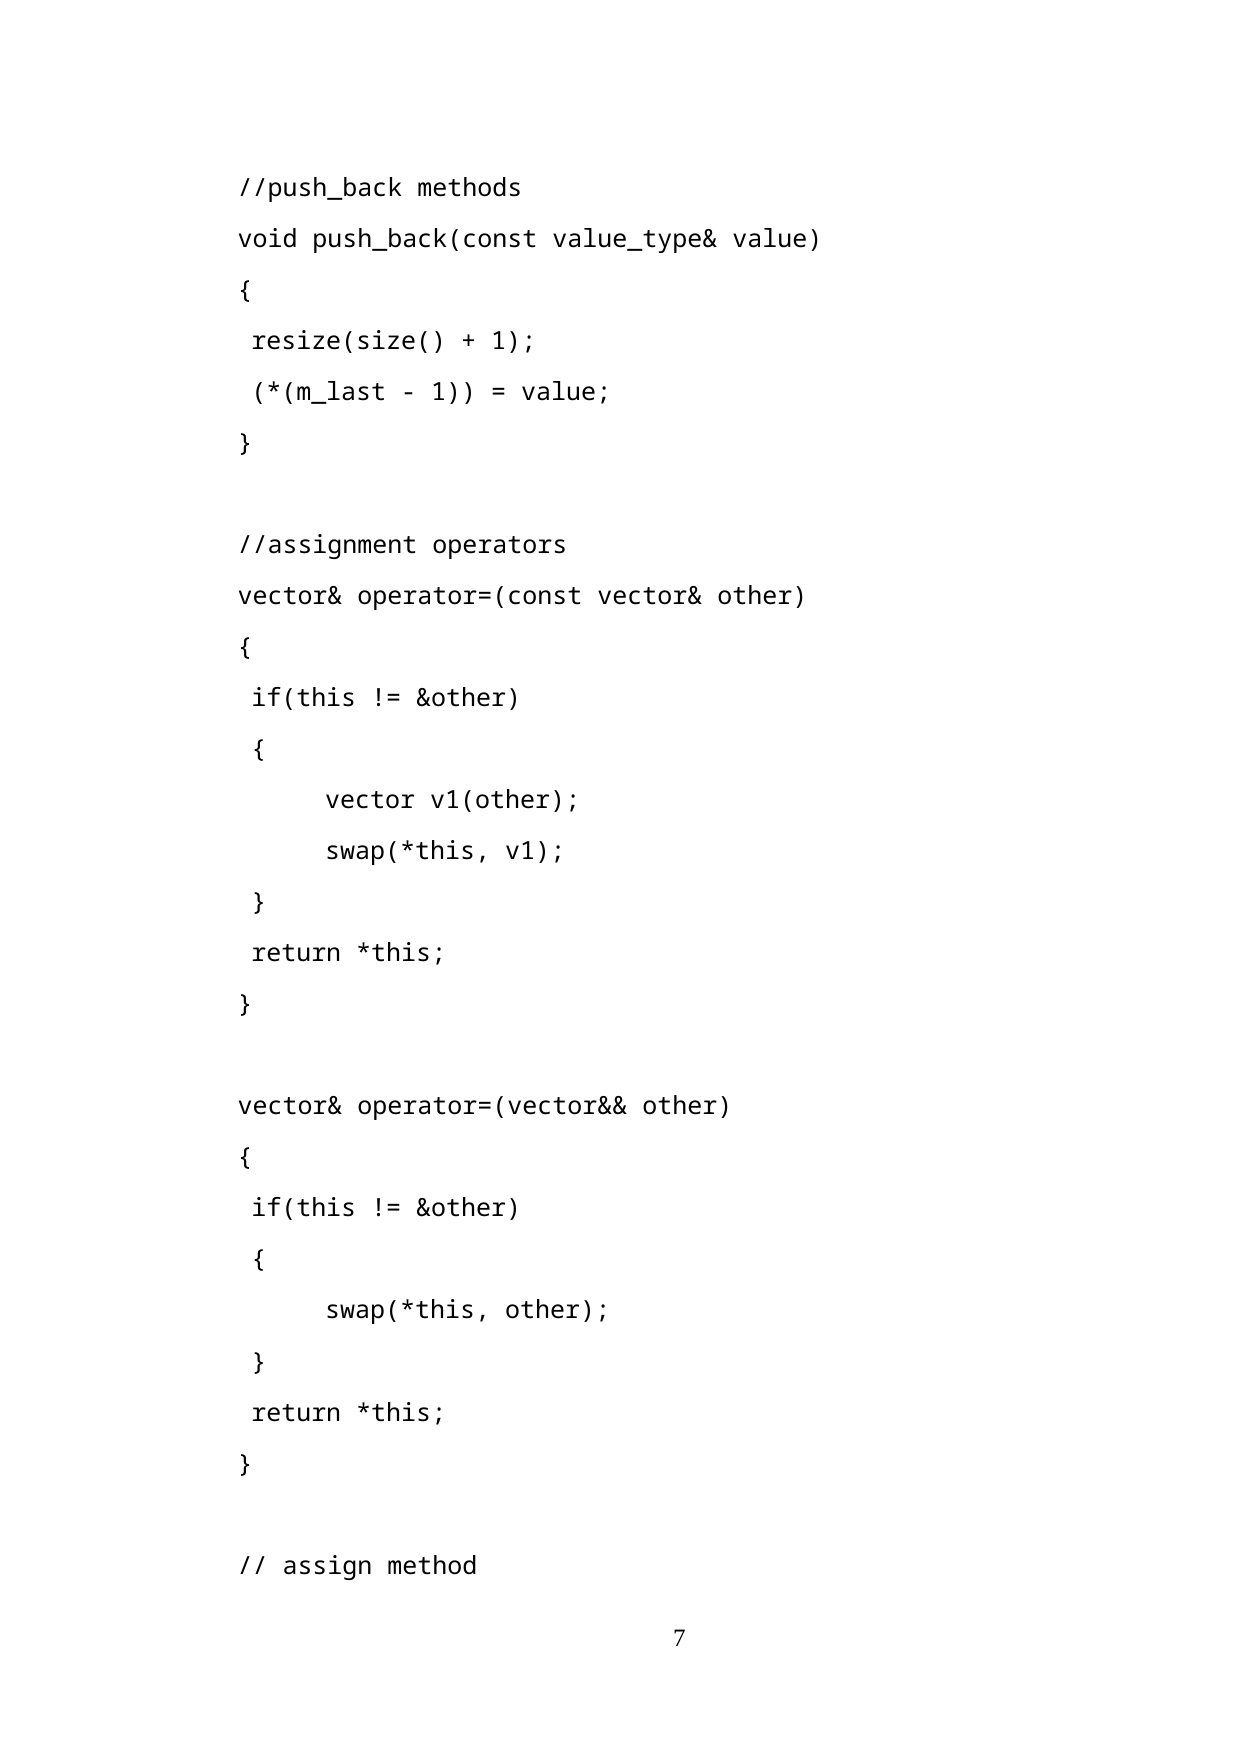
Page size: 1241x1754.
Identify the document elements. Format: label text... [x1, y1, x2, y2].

text return *this; [177, 1394, 1181, 1428]
text { [177, 271, 1181, 305]
text vector v1(other); [177, 782, 1181, 816]
text { [177, 628, 1181, 663]
text return *this; [177, 935, 1181, 969]
text vector& operator=(vector&& other) [177, 1088, 1181, 1122]
text vector& operator=(const vector& other) [177, 577, 1181, 612]
text //assignment operators [177, 526, 1181, 561]
text } [177, 986, 1181, 1020]
text resize(size() + 1); [177, 322, 1181, 356]
text { [177, 1139, 1181, 1173]
text //push_back methods [177, 169, 1181, 203]
text swap(*this, v1); [177, 833, 1181, 867]
text } [177, 884, 1181, 918]
text if(this != &other) [177, 1190, 1181, 1224]
text } [177, 1343, 1181, 1377]
text swap(*this, other); [177, 1292, 1181, 1326]
text void push_back(const value_type& value) [177, 220, 1181, 254]
text if(this != &other) [177, 679, 1181, 714]
text } [177, 1445, 1181, 1479]
text { [177, 731, 1181, 765]
text (*(m_last - 1)) = value; [177, 373, 1181, 407]
text } [177, 424, 1181, 458]
text { [177, 1241, 1181, 1275]
text // assign method [177, 1547, 1181, 1581]
